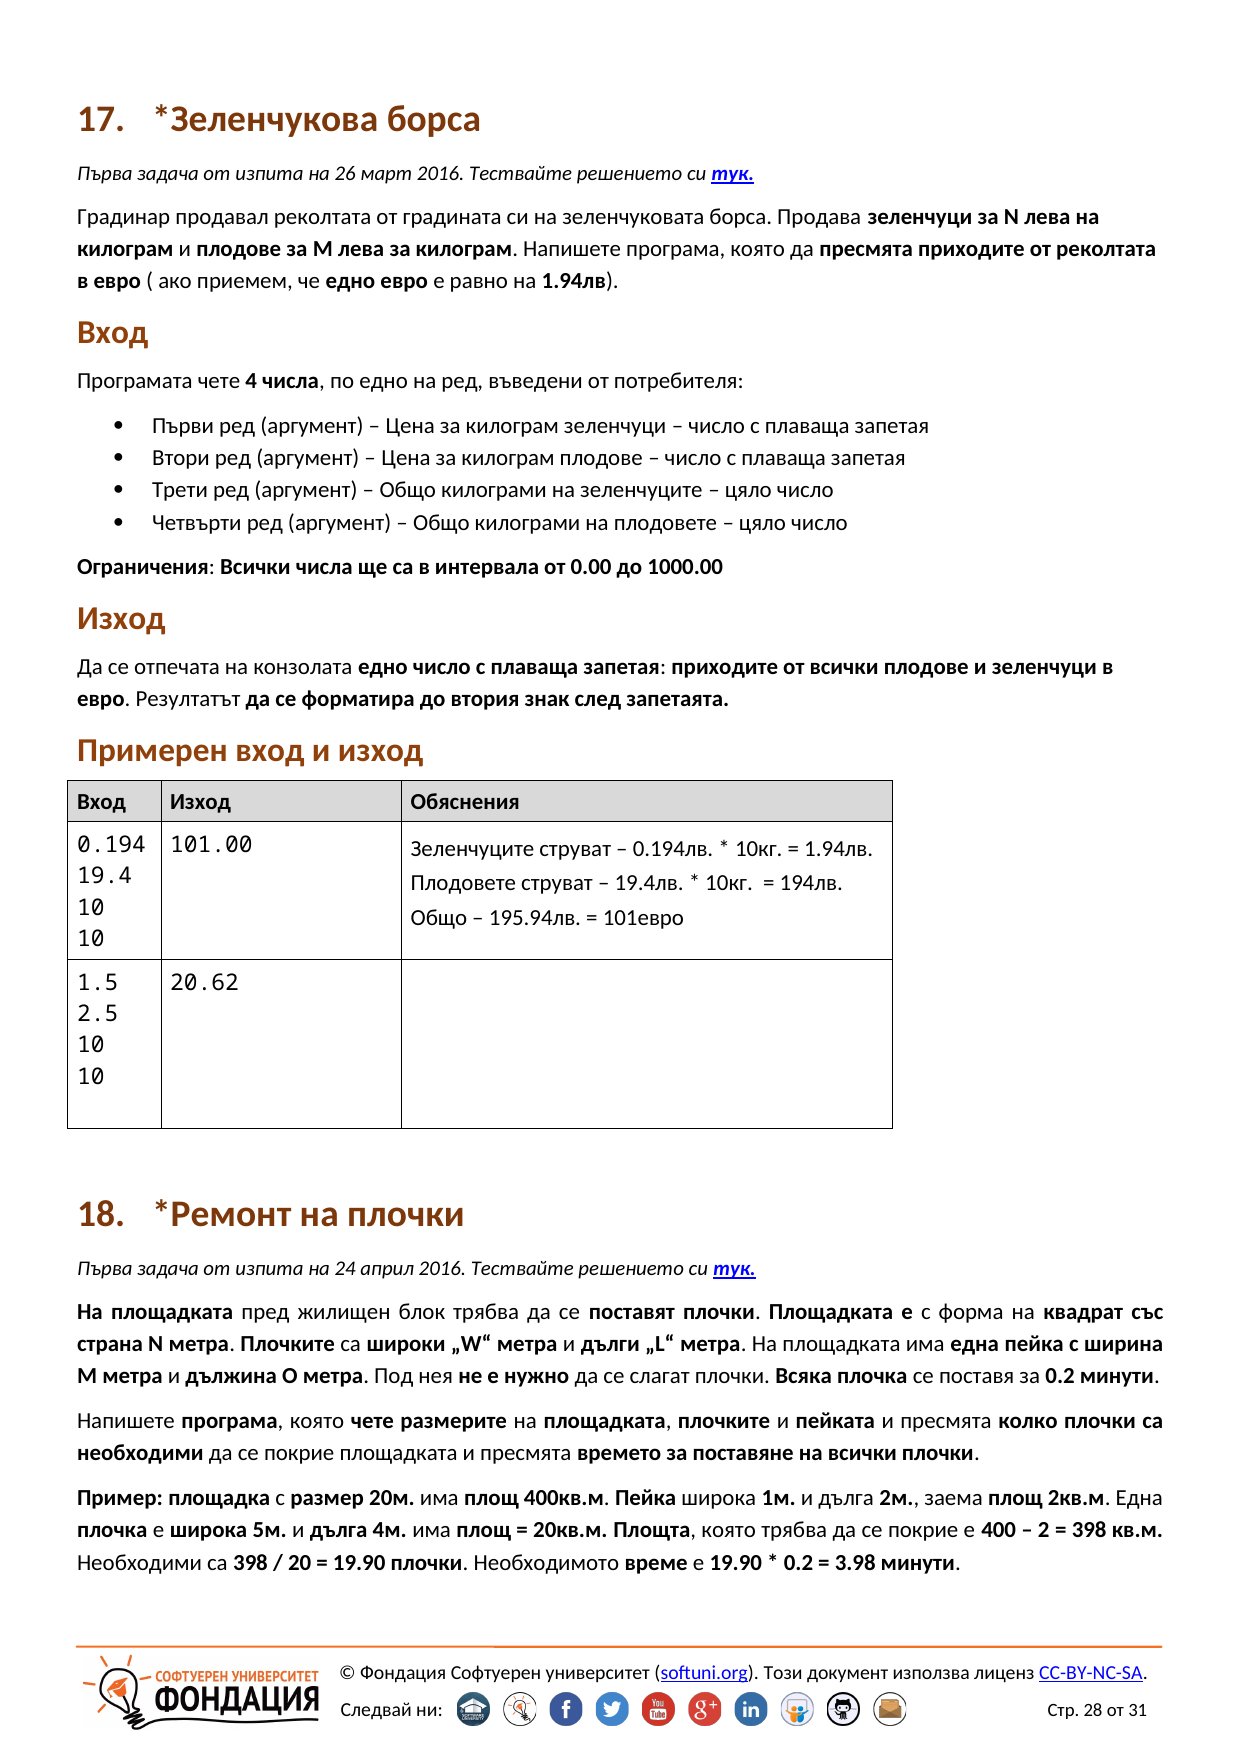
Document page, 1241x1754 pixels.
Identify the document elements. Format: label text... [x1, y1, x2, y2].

picture [873, 1692, 907, 1726]
table_cell 1.5 2.5 10 10 [68, 960, 161, 1128]
picture [503, 1692, 537, 1726]
text Първа задача от изпита на 26 март 2016. Тествайте решението си тук. [77, 161, 1163, 186]
text Да се отпечата на конзолата едно число с плаваща запетая: приходите от всички плодове и зеленчуци в евро. Резултатът да се форматира до втория знак след запетаята. [77, 652, 1163, 712]
list Четвърти ред (аргумент) – Общо килограми на плодовете – цяло число [114, 508, 1163, 536]
text Първа задача от изпита на 24 април 2016. Тествайте решението си тук. [77, 1256, 1163, 1281]
list Втори ред (аргумент) – Цена за килограм плодове – число с плаваща запетая [114, 443, 1163, 471]
picture [827, 1692, 860, 1726]
text На площадката пред жилищен блок трябва да се поставят плочки. Площадката е с форма на квадрат със страна N метра. Плочките са широки „W“ метра и дълги „L“ метра. На площадката има една пейка с ширина M метра и дължина O метра. Под нея не е нужно да се слагат плочки. Всяка плочка се поставя за 0.2 минути. [77, 1297, 1163, 1390]
picture [734, 1692, 768, 1726]
subtitle *Ремонт на плочки [77, 1190, 1163, 1236]
table_cell Зеленчуците струват – 0.194лв. * 10кг. = 1.94лв. Плодовете струват – 19.4лв. * 10кг. = 194лв. Общо – 195.94лв. = 101евро [402, 822, 892, 959]
text Градинар продавал реколтата от градината си на зеленчуковата борса. Продава зеленчуци за N лева на килограм и плодове за M лева за килограм. Напишете програма, която да пресмята приходите от реколтата в евро ( ако приемем, че едно евро е равно на 1.94лв). [77, 202, 1163, 295]
table_cell 101.00 [162, 822, 401, 959]
list Трети ред (аргумент) – Общо килограми на зеленчуците – цяло число [114, 476, 1163, 503]
picture [780, 1692, 814, 1726]
table_cell 20.62 [162, 960, 401, 1128]
table_cell [402, 960, 892, 1128]
picture [457, 1692, 490, 1726]
subtitle Вход [77, 311, 1163, 352]
subtitle Примерен вход и изход [77, 729, 1163, 770]
list Първи ред (аргумент) – Цена за килограм зеленчуци – число с плаваща запетая [114, 411, 1163, 439]
table_header Обяснения [402, 781, 892, 821]
picture [549, 1692, 583, 1726]
table_header Вход [68, 781, 161, 821]
subtitle Изход [77, 597, 1163, 638]
text Напишете програма, която чете размерите на площадката, плочките и пейката и пресмята колко плочки са необходими да се покрие площадката и пресмята времето за поставяне на всички плочки. [77, 1406, 1163, 1467]
picture [642, 1692, 675, 1726]
text Ограничения: Всички числа ще са в интервала от 0.00 до 1000.00 [77, 552, 1163, 580]
text Пример: площадка с размер 20м. има площ 400кв.м. Пейка широка 1м. и дълга 2м., заема площ 2кв.м. Една плочка е широка 5м. и дълга 4м. има площ = 20кв.м. Площта, която трябва да се покрие е 400 – 2 = 398 кв.м. Необходими са 398 / 20 = 19.90 плочки. Необходимото време е 19.90 * 0.2 = 3.98 минути. [77, 1483, 1163, 1576]
table_cell 0.194 19.4 10 10 [68, 822, 161, 959]
text Програмата чете 4 числа, по едно на ред, въведени от потребителя: [77, 366, 1163, 394]
picture [595, 1692, 629, 1726]
table_header Изход [162, 781, 401, 821]
picture [82, 1654, 319, 1730]
subtitle *Зеленчукова борса [77, 95, 1163, 141]
picture [688, 1692, 722, 1726]
